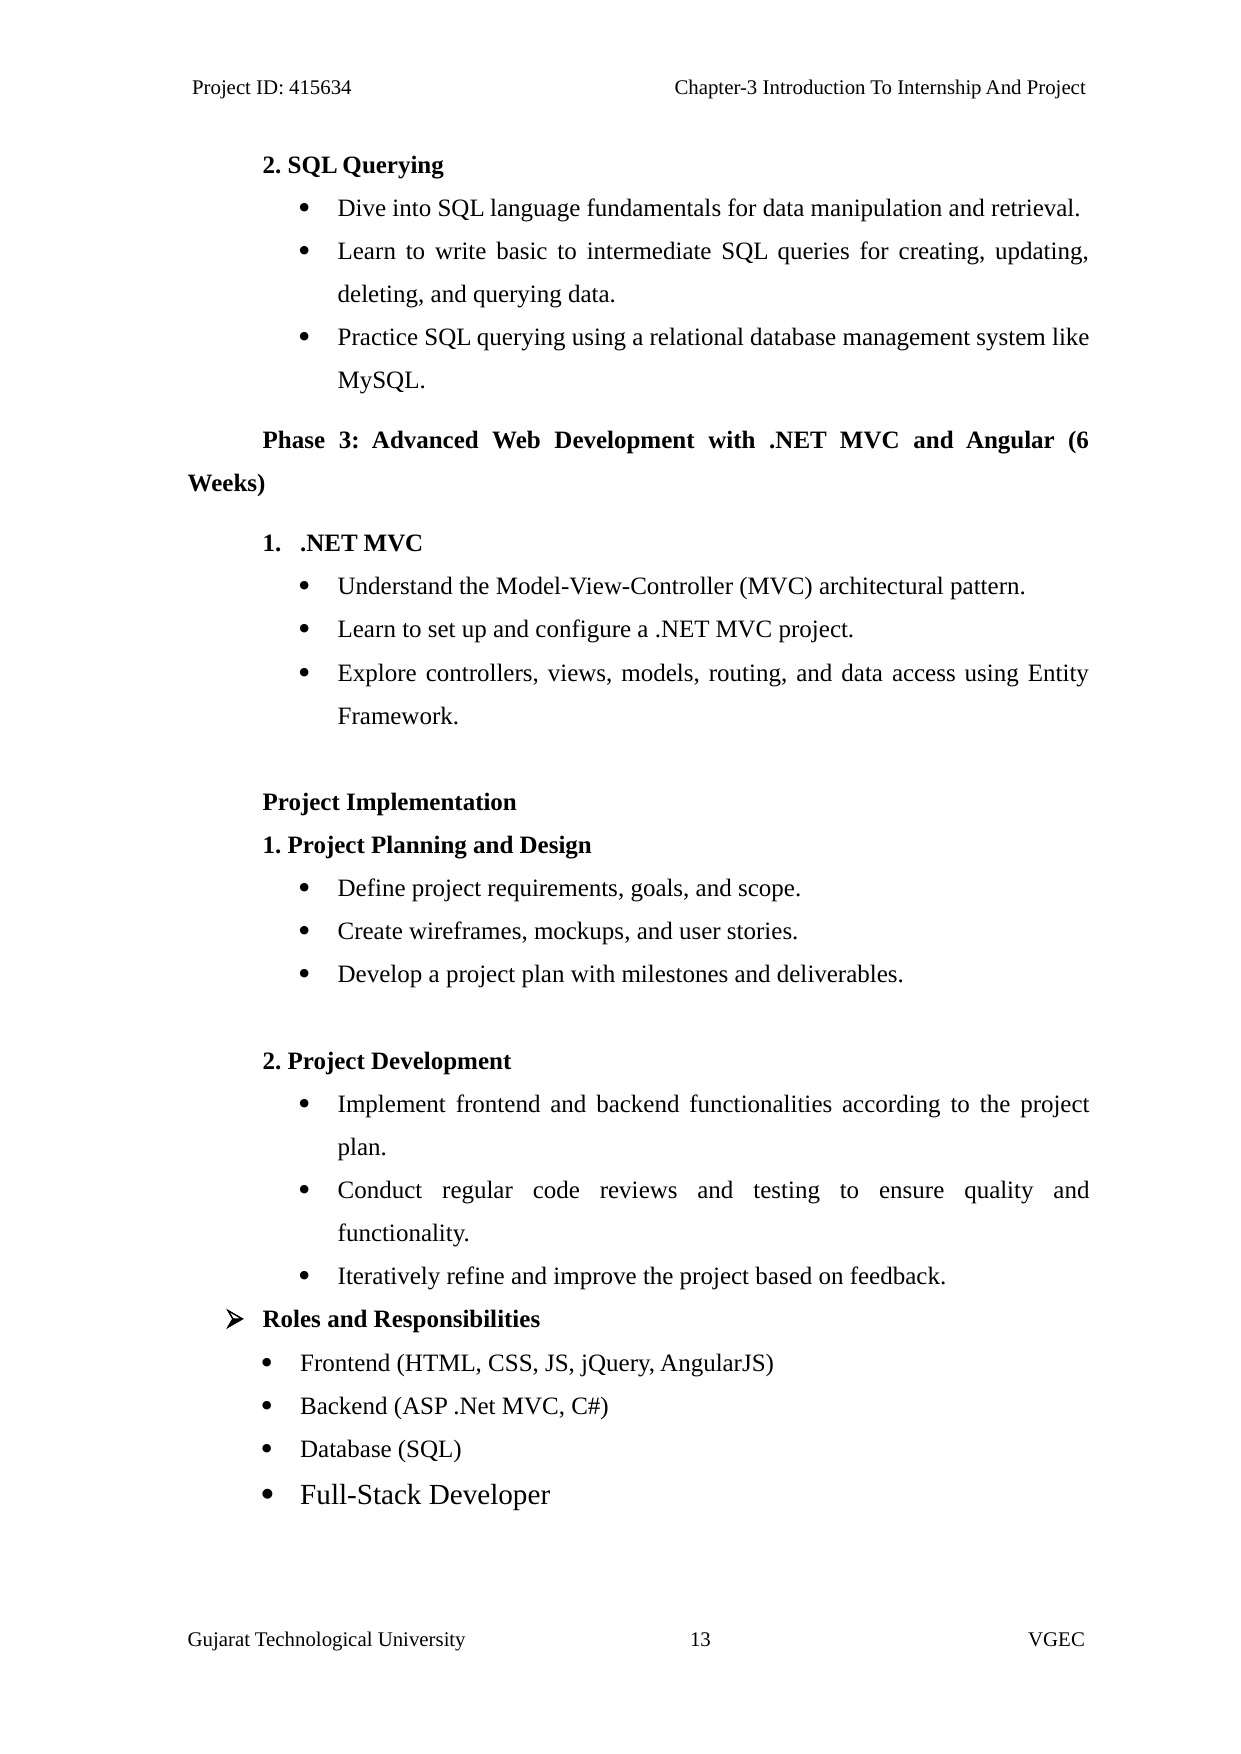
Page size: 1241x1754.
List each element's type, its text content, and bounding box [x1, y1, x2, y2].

list Frontend (HTML, CSS, JS, jQuery, AngularJS) [262, 1348, 1090, 1376]
list Database (SQL) [262, 1434, 1090, 1463]
list .NET MVC [262, 528, 1090, 557]
list Backend (ASP .Net MVC, C#) [262, 1391, 1090, 1419]
list Dive into SQL language fundamentals for data manipulation and retrieval. [300, 193, 1090, 222]
list Conduct regular code reviews and testing to ensure quality and functionality. [300, 1175, 1090, 1247]
list Project Implementation [262, 787, 1090, 816]
list 2. SQL Querying [262, 150, 1090, 179]
list Explore controllers, views, models, routing, and data access using Entity Framework. [300, 658, 1090, 729]
list 1. Project Planning and Design [262, 830, 1090, 859]
list Learn to write basic to intermediate SQL queries for creating, updating, deleting, and querying data. [300, 236, 1090, 308]
list Full-Stack Developer [262, 1477, 1090, 1511]
list Understand the Model-View-Controller (MVC) architectural pattern. [300, 571, 1090, 600]
list Iteratively refine and improve the project based on feedback. [300, 1261, 1090, 1290]
list 2. Project Development [262, 1046, 1090, 1074]
list Implement frontend and backend functionalities according to the project plan. [300, 1089, 1090, 1161]
list Define project requirements, goals, and scope. [300, 873, 1090, 902]
list Create wireframes, mockups, and user stories. [300, 916, 1090, 945]
list Develop a project plan with milestones and deliverables. [300, 959, 1090, 988]
list Learn to set up and configure a .NET MVC project. [300, 614, 1090, 643]
list Practice SQL querying using a relational database management system like MySQL. [300, 322, 1090, 394]
list Roles and Responsibilities [225, 1304, 1090, 1333]
text Phase 3: Advanced Web Development with .NET MVC and Angular (6 Weeks) [187, 425, 1090, 497]
